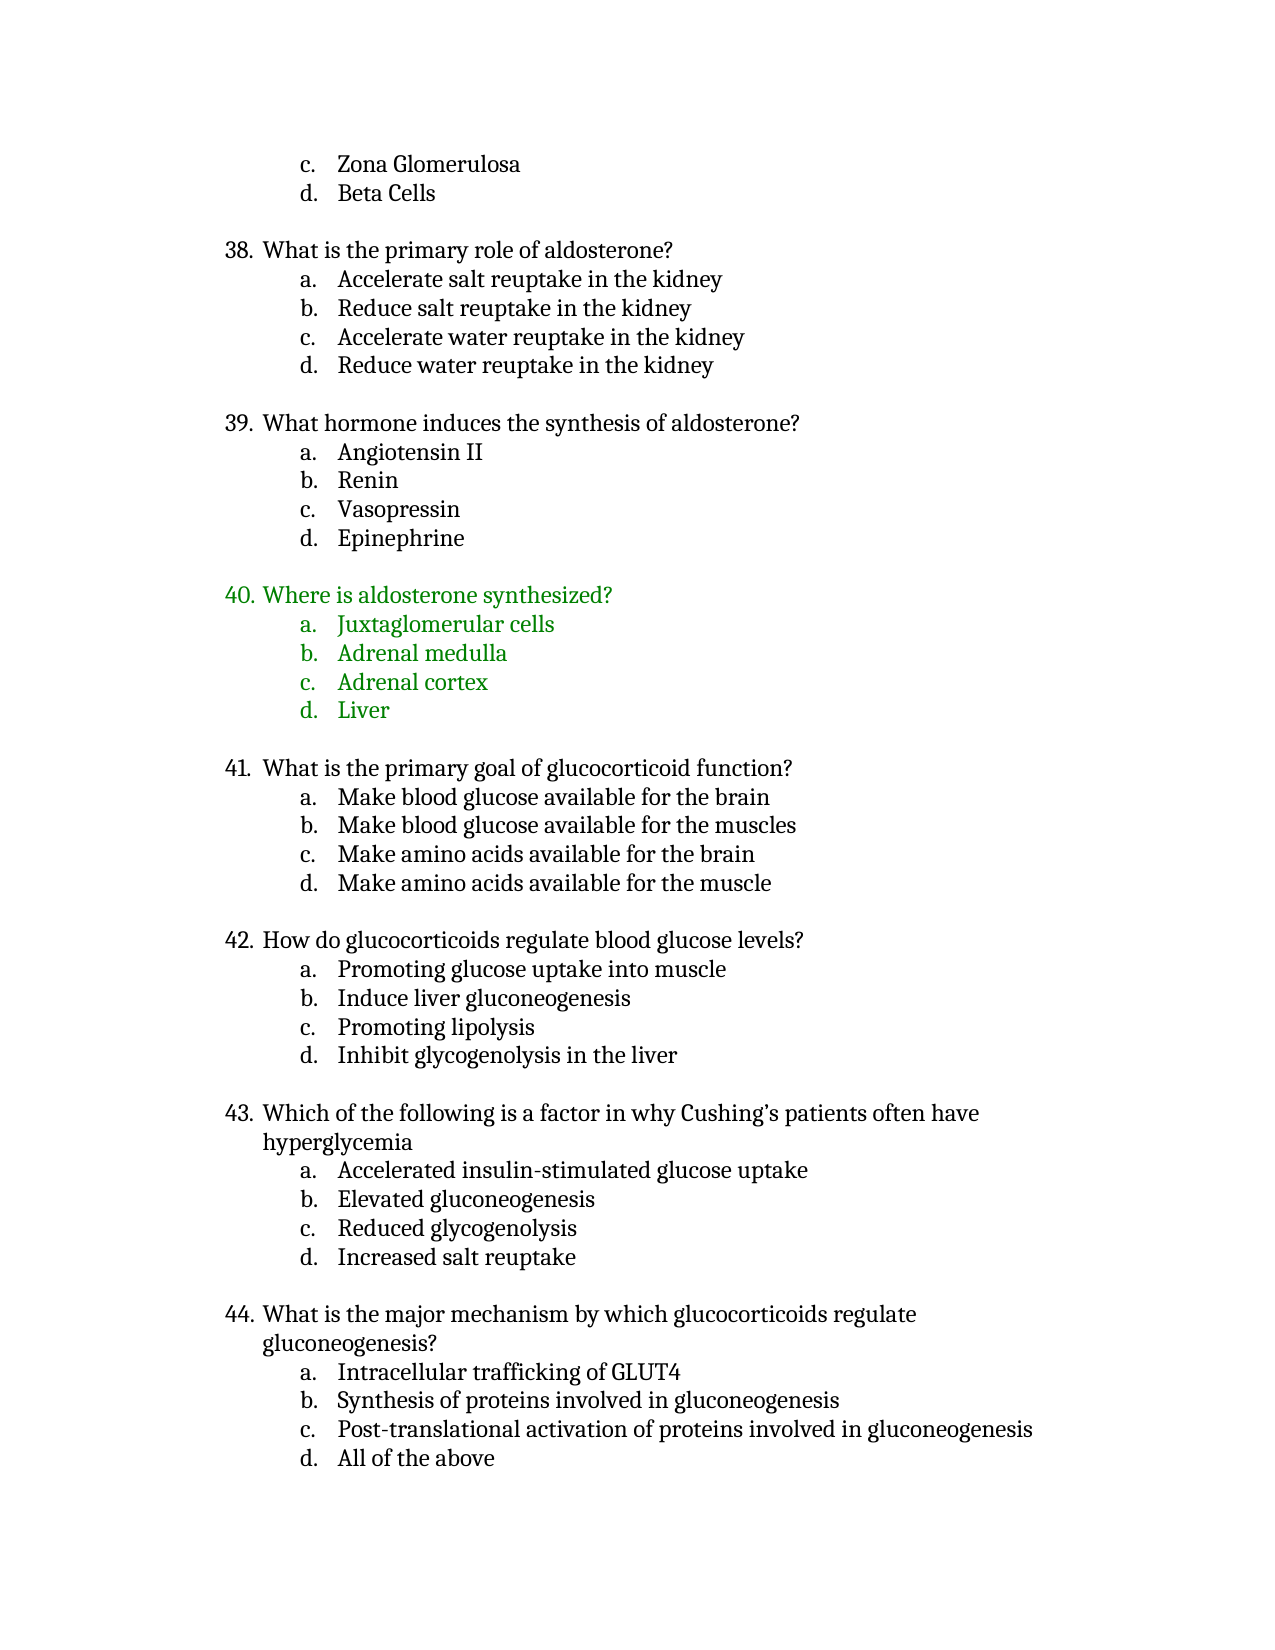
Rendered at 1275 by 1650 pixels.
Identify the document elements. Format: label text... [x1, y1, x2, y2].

list Adrenal cortex [300, 667, 1087, 696]
list Reduce water reuptake in the kidney [300, 351, 1087, 380]
list Angiotensin II [300, 437, 1087, 466]
list Where is aldosterone synthesized? [225, 581, 1087, 610]
list Induce liver gluconeogenesis [300, 984, 1087, 1012]
list Make blood glucose available for the brain [300, 782, 1087, 811]
list What is the major mechanism by which glucocorticoids regulate gluconeogenesis? [225, 1300, 1087, 1357]
list What hormone induces the synthesis of aldosterone? [225, 409, 1087, 437]
list Make amino acids available for the brain [300, 840, 1087, 869]
list Promoting lipolysis [300, 1012, 1087, 1041]
list Adrenal medulla [300, 639, 1087, 667]
list Which of the following is a factor in why Cushing’s patients often have hyperglycemia [225, 1099, 1087, 1156]
list Accelerate water reuptake in the kidney [300, 322, 1087, 351]
list Liver [300, 696, 1087, 725]
list Synthesis of proteins involved in gluconeogenesis [300, 1386, 1087, 1415]
list Zona Glomerulosa [300, 150, 1087, 179]
list Accelerated insulin-stimulated glucose uptake [300, 1156, 1087, 1185]
list Increased salt reuptake [300, 1242, 1087, 1271]
list Beta Cells [300, 179, 1087, 207]
list Make amino acids available for the muscle [300, 869, 1087, 897]
list Reduce salt reuptake in the kidney [300, 294, 1087, 322]
list Epinephrine [300, 524, 1087, 552]
list Reduced glycogenolysis [300, 1214, 1087, 1242]
list All of the above [300, 1444, 1087, 1472]
list Intracellular trafficking of GLUT4 [300, 1357, 1087, 1386]
list Vasopressin [300, 495, 1087, 524]
list Elevated gluconeogenesis [300, 1185, 1087, 1214]
list How do glucocorticoids regulate blood glucose levels? [225, 926, 1087, 955]
list What is the primary goal of glucocorticoid function? [225, 754, 1087, 782]
list What is the primary role of aldosterone? [225, 236, 1087, 265]
list Promoting glucose uptake into muscle [300, 955, 1087, 984]
list Juxtaglomerular cells [300, 610, 1087, 639]
list Make blood glucose available for the muscles [300, 811, 1087, 840]
list Renin [300, 466, 1087, 495]
list Accelerate salt reuptake in the kidney [300, 265, 1087, 294]
list Post-translational activation of proteins involved in gluconeogenesis [300, 1415, 1087, 1444]
list Inhibit glycogenolysis in the liver [300, 1041, 1087, 1070]
